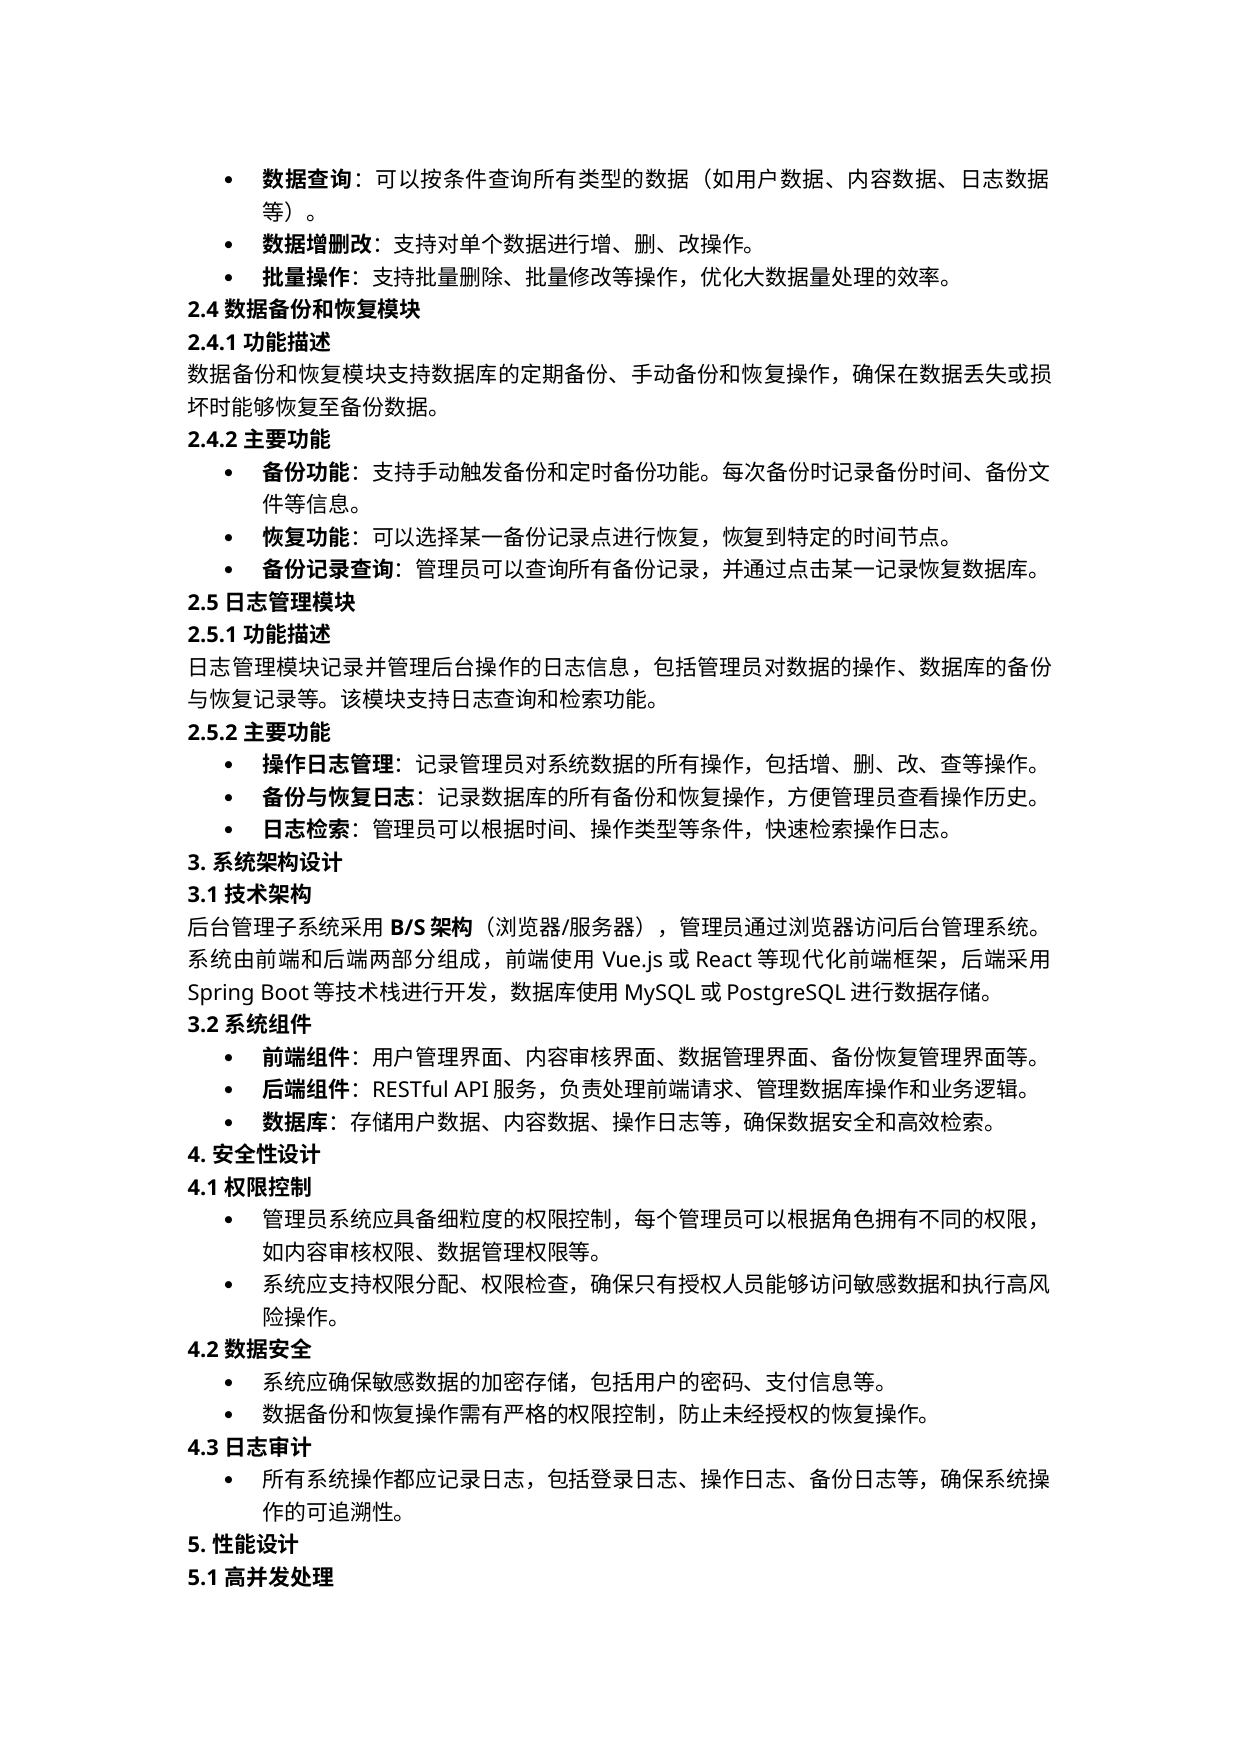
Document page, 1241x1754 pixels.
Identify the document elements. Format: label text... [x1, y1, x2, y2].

list 恢复功能：可以选择某一备份记录点进行恢复，恢复到特定的时间节点。 [225, 519, 1053, 552]
text 4.2 数据安全 [187, 1332, 1053, 1364]
list 数据备份和恢复操作需有严格的权限控制，防止未经授权的恢复操作。 [225, 1397, 1053, 1429]
list 系统应确保敏感数据的加密存储，包括用户的密码、支付信息等。 [225, 1364, 1053, 1397]
text 5.1 高并发处理 [187, 1559, 1053, 1592]
list 数据增删改：支持对单个数据进行增、删、改操作。 [225, 227, 1053, 259]
list 日志检索：管理员可以根据时间、操作类型等条件，快速检索操作日志。 [225, 812, 1053, 844]
text 2.4.1 功能描述 [187, 324, 1053, 357]
list 管理员系统应具备细粒度的权限控制，每个管理员可以根据角色拥有不同的权限，如内容审核权限、数据管理权限等。 [225, 1202, 1053, 1267]
list 系统应支持权限分配、权限检查，确保只有授权人员能够访问敏感数据和执行高风险操作。 [225, 1267, 1053, 1332]
text 3.1 技术架构 [187, 877, 1053, 909]
text 4.3 日志审计 [187, 1429, 1053, 1462]
text 4.1 权限控制 [187, 1169, 1053, 1202]
list 数据库：存储用户数据、内容数据、操作日志等，确保数据安全和高效检索。 [225, 1104, 1053, 1137]
text 2.5.2 主要功能 [187, 714, 1053, 747]
list 批量操作：支持批量删除、批量修改等操作，优化大数据量处理的效率。 [225, 259, 1053, 292]
text 数据备份和恢复模块支持数据库的定期备份、手动备份和恢复操作，确保在数据丢失或损坏时能够恢复至备份数据。 [187, 357, 1053, 422]
text 2.4.2 主要功能 [187, 422, 1053, 454]
text 4. 安全性设计 [187, 1137, 1053, 1169]
list 备份记录查询：管理员可以查询所有备份记录，并通过点击某一记录恢复数据库。 [225, 552, 1053, 584]
list 所有系统操作都应记录日志，包括登录日志、操作日志、备份日志等，确保系统操作的可追溯性。 [225, 1462, 1053, 1527]
list 数据查询：可以按条件查询所有类型的数据（如用户数据、内容数据、日志数据等）。 [225, 162, 1053, 227]
list 后端组件：RESTful API服务，负责处理前端请求、管理数据库操作和业务逻辑。 [225, 1072, 1053, 1104]
list 备份与恢复日志：记录数据库的所有备份和恢复操作，方便管理员查看操作历史。 [225, 779, 1053, 812]
text 5. 性能设计 [187, 1527, 1053, 1559]
text 后台管理子系统采用B/S架构（浏览器/服务器），管理员通过浏览器访问后台管理系统。系统由前端和后端两部分组成，前端使用Vue.js或React等现代化前端框架，后端采用Spring Boot等技术栈进行开发，数据库使用MySQL或PostgreSQL进行数据存储。 [187, 909, 1053, 1007]
text 3.2 系统组件 [187, 1007, 1053, 1039]
list 操作日志管理：记录管理员对系统数据的所有操作，包括增、删、改、查等操作。 [225, 747, 1053, 779]
list 备份功能：支持手动触发备份和定时备份功能。每次备份时记录备份时间、备份文件等信息。 [225, 454, 1053, 519]
text 2.4 数据备份和恢复模块 [187, 292, 1053, 324]
text 2.5.1 功能描述 [187, 617, 1053, 649]
text 2.5 日志管理模块 [187, 584, 1053, 617]
text 3. 系统架构设计 [187, 844, 1053, 877]
list 前端组件：用户管理界面、内容审核界面、数据管理界面、备份恢复管理界面等。 [225, 1039, 1053, 1072]
text 日志管理模块记录并管理后台操作的日志信息，包括管理员对数据的操作、数据库的备份与恢复记录等。该模块支持日志查询和检索功能。 [187, 649, 1053, 714]
